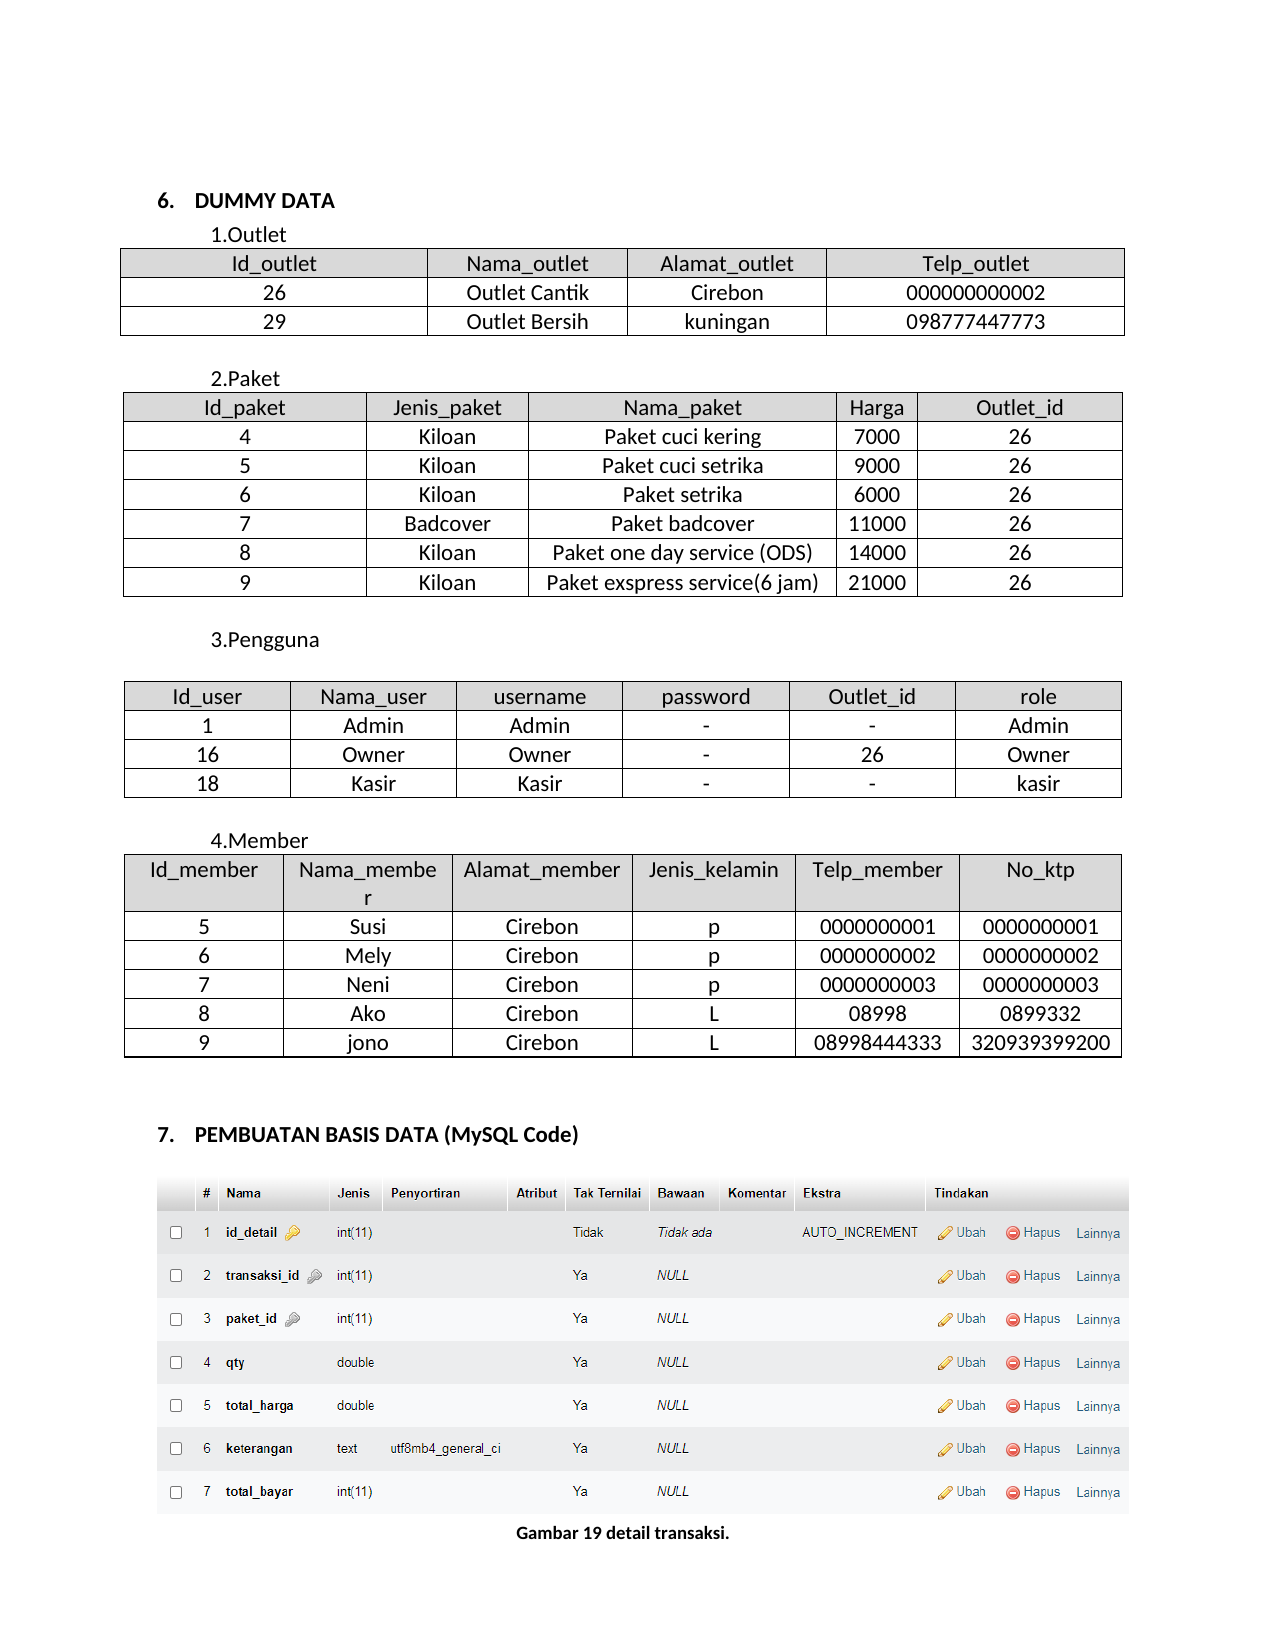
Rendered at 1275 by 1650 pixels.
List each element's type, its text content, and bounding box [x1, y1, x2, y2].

table_cell 26 [918, 451, 1122, 479]
table_header Alamat_outlet [628, 249, 826, 277]
table_cell 26 [790, 740, 955, 768]
table_cell 7000 [837, 422, 917, 450]
table_cell Cirebon [453, 1029, 632, 1056]
text 4.Member [135, 826, 1110, 854]
subtitle 1.Outlet [157, 220, 1110, 248]
table_cell 0000000003 [796, 970, 959, 998]
table_cell Admin [291, 711, 456, 739]
table_cell 0000000001 [960, 912, 1121, 940]
table_cell 26 [121, 278, 427, 306]
table_cell Badcover [367, 510, 528, 537]
table_cell Cirebon [453, 912, 632, 940]
table_header Nama_paket [529, 393, 836, 421]
table_cell 21000 [837, 568, 917, 596]
table_cell Cirebon [628, 278, 826, 306]
table_cell Kiloan [367, 451, 528, 479]
table_cell 0899332 [960, 999, 1121, 1027]
table_cell 9000 [837, 451, 917, 479]
table_cell - [623, 711, 789, 739]
table_header password [623, 682, 789, 710]
table_cell - [790, 769, 955, 797]
table_header Telp_member [796, 855, 959, 911]
table_cell Owner [956, 740, 1121, 768]
text Gambar 19 detail transaksi. [135, 1521, 1110, 1544]
table_header No_ktp [960, 855, 1121, 911]
table_cell 098777447773 [827, 307, 1124, 335]
table_header Nama_outlet [428, 249, 627, 277]
table_cell Paket exspress service(6 jam) [529, 568, 836, 596]
table_cell 7 [125, 970, 283, 998]
table_cell 26 [918, 510, 1122, 537]
table_cell - [623, 740, 789, 768]
table_cell Susi [284, 912, 452, 940]
table_cell 29 [121, 307, 427, 335]
table_header Id_member [125, 855, 283, 911]
table_cell Owner [457, 740, 622, 768]
table_cell 9 [124, 568, 366, 596]
table_cell 08998 [796, 999, 959, 1027]
table_cell Paket cuci kering [529, 422, 836, 450]
table_cell 11000 [837, 510, 917, 537]
table_cell 26 [918, 539, 1122, 567]
table_cell 16 [125, 740, 290, 768]
table_header Outlet_id [790, 682, 955, 710]
table_cell 5 [125, 912, 283, 940]
table_cell 6000 [837, 480, 917, 508]
table_cell 4 [124, 422, 366, 450]
table_cell Cirebon [453, 999, 632, 1027]
table_cell p [633, 912, 795, 940]
table_cell p [633, 941, 795, 969]
table_cell Kasir [291, 769, 456, 797]
table_cell Kiloan [367, 480, 528, 508]
table_cell p [633, 970, 795, 998]
text 3.Pengguna [135, 625, 1110, 653]
table_cell - [790, 711, 955, 739]
table_cell 8 [125, 999, 283, 1027]
table_cell 9 [125, 1029, 283, 1056]
table_cell - [623, 769, 789, 797]
table_cell 26 [918, 422, 1122, 450]
subtitle PEMBUATAN BASIS DATA (MySQL Code) [157, 1120, 1110, 1148]
table_header Jenis_kelamin [633, 855, 795, 911]
table_header Id_outlet [121, 249, 427, 277]
table_cell Kiloan [367, 539, 528, 567]
table_header Nama_member [284, 855, 452, 911]
picture [157, 1176, 1132, 1521]
table_cell L [633, 999, 795, 1027]
table_cell 14000 [837, 539, 917, 567]
table_header Jenis_paket [367, 393, 528, 421]
table_cell Outlet Bersih [428, 307, 627, 335]
table_cell Owner [291, 740, 456, 768]
table_cell 1 [125, 711, 290, 739]
table_cell Cirebon [453, 970, 632, 998]
table_header role [956, 682, 1121, 710]
table_header Id_paket [124, 393, 366, 421]
table_cell Mely [284, 941, 452, 969]
table_header Nama_user [291, 682, 456, 710]
table_cell 0000000001 [796, 912, 959, 940]
table_cell 6 [125, 941, 283, 969]
table_cell Paket one day service (ODS) [529, 539, 836, 567]
table_header Outlet_id [918, 393, 1122, 421]
table_cell 320939399200 [960, 1029, 1121, 1056]
table_header Harga [837, 393, 917, 421]
table_cell Paket cuci setrika [529, 451, 836, 479]
table_cell Neni [284, 970, 452, 998]
table_header Telp_outlet [827, 249, 1124, 277]
table_cell Kiloan [367, 568, 528, 596]
table_cell 8 [124, 539, 366, 567]
table_cell 26 [918, 480, 1122, 508]
text 2.Paket [135, 364, 1110, 392]
table_cell 08998444333 [796, 1029, 959, 1056]
table_cell Paket badcover [529, 510, 836, 537]
table_cell 0000000003 [960, 970, 1121, 998]
table_cell 18 [125, 769, 290, 797]
table_cell Kasir [457, 769, 622, 797]
table_header Id_user [125, 682, 290, 710]
table_cell 0000000002 [960, 941, 1121, 969]
table_cell Outlet Cantik [428, 278, 627, 306]
table_header Alamat_member [453, 855, 632, 911]
table_cell Paket setrika [529, 480, 836, 508]
table_cell 6 [124, 480, 366, 508]
table_cell Admin [457, 711, 622, 739]
subtitle DUMMY DATA [157, 186, 1110, 214]
table_cell 26 [918, 568, 1122, 596]
table_cell Cirebon [453, 941, 632, 969]
table_cell kuningan [628, 307, 826, 335]
table_cell kasir [956, 769, 1121, 797]
table_cell 000000000002 [827, 278, 1124, 306]
table_cell Admin [956, 711, 1121, 739]
table_header username [457, 682, 622, 710]
table_cell 7 [124, 510, 366, 537]
table_cell jono [284, 1029, 452, 1056]
table_cell L [633, 1029, 795, 1056]
table_cell 5 [124, 451, 366, 479]
table_cell Kiloan [367, 422, 528, 450]
table_cell 0000000002 [796, 941, 959, 969]
table_cell Ako [284, 999, 452, 1027]
